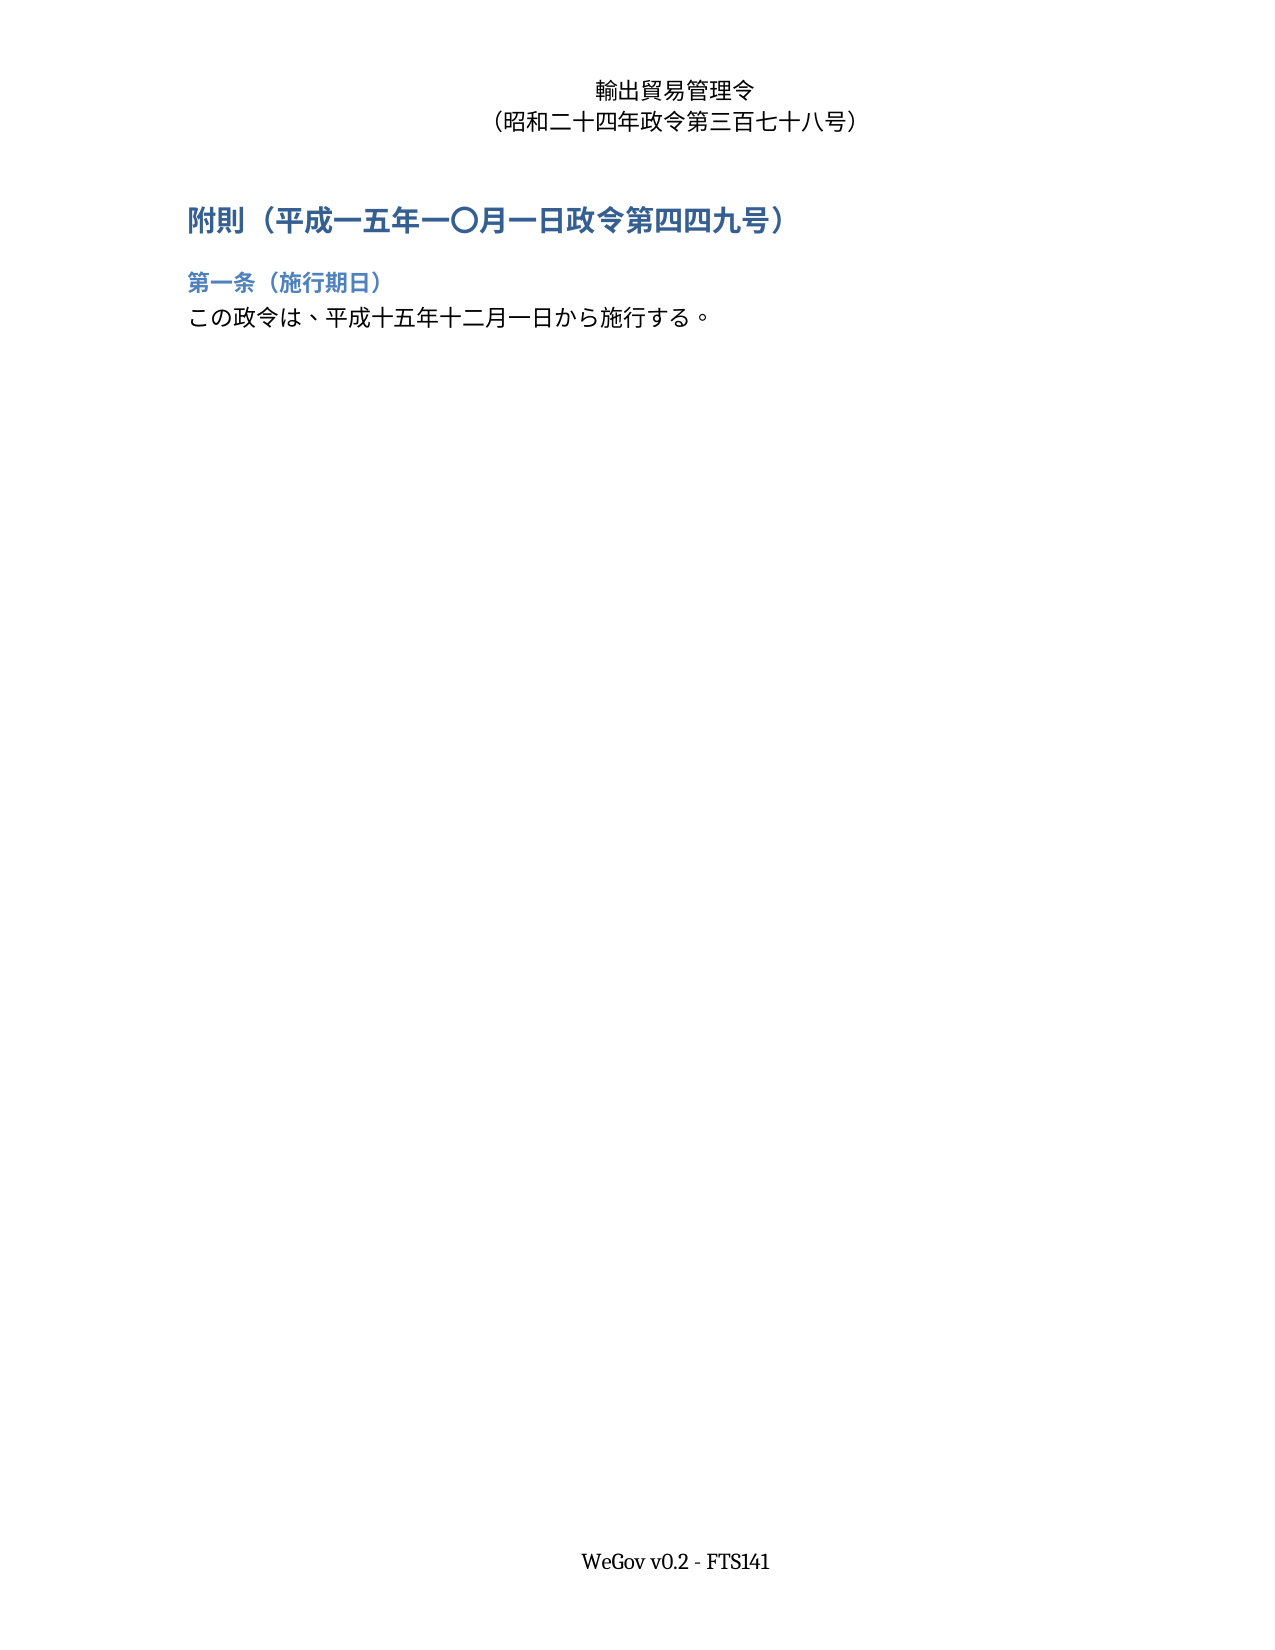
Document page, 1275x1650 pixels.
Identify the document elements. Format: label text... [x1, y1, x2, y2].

text この政令は、平成十五年十二月一日から施行する。 [187, 302, 1087, 334]
subtitle 附則（平成一五年一〇月一日政令第四四九号） [187, 200, 1087, 240]
subtitle 第一条（施行期日） [187, 266, 1087, 298]
